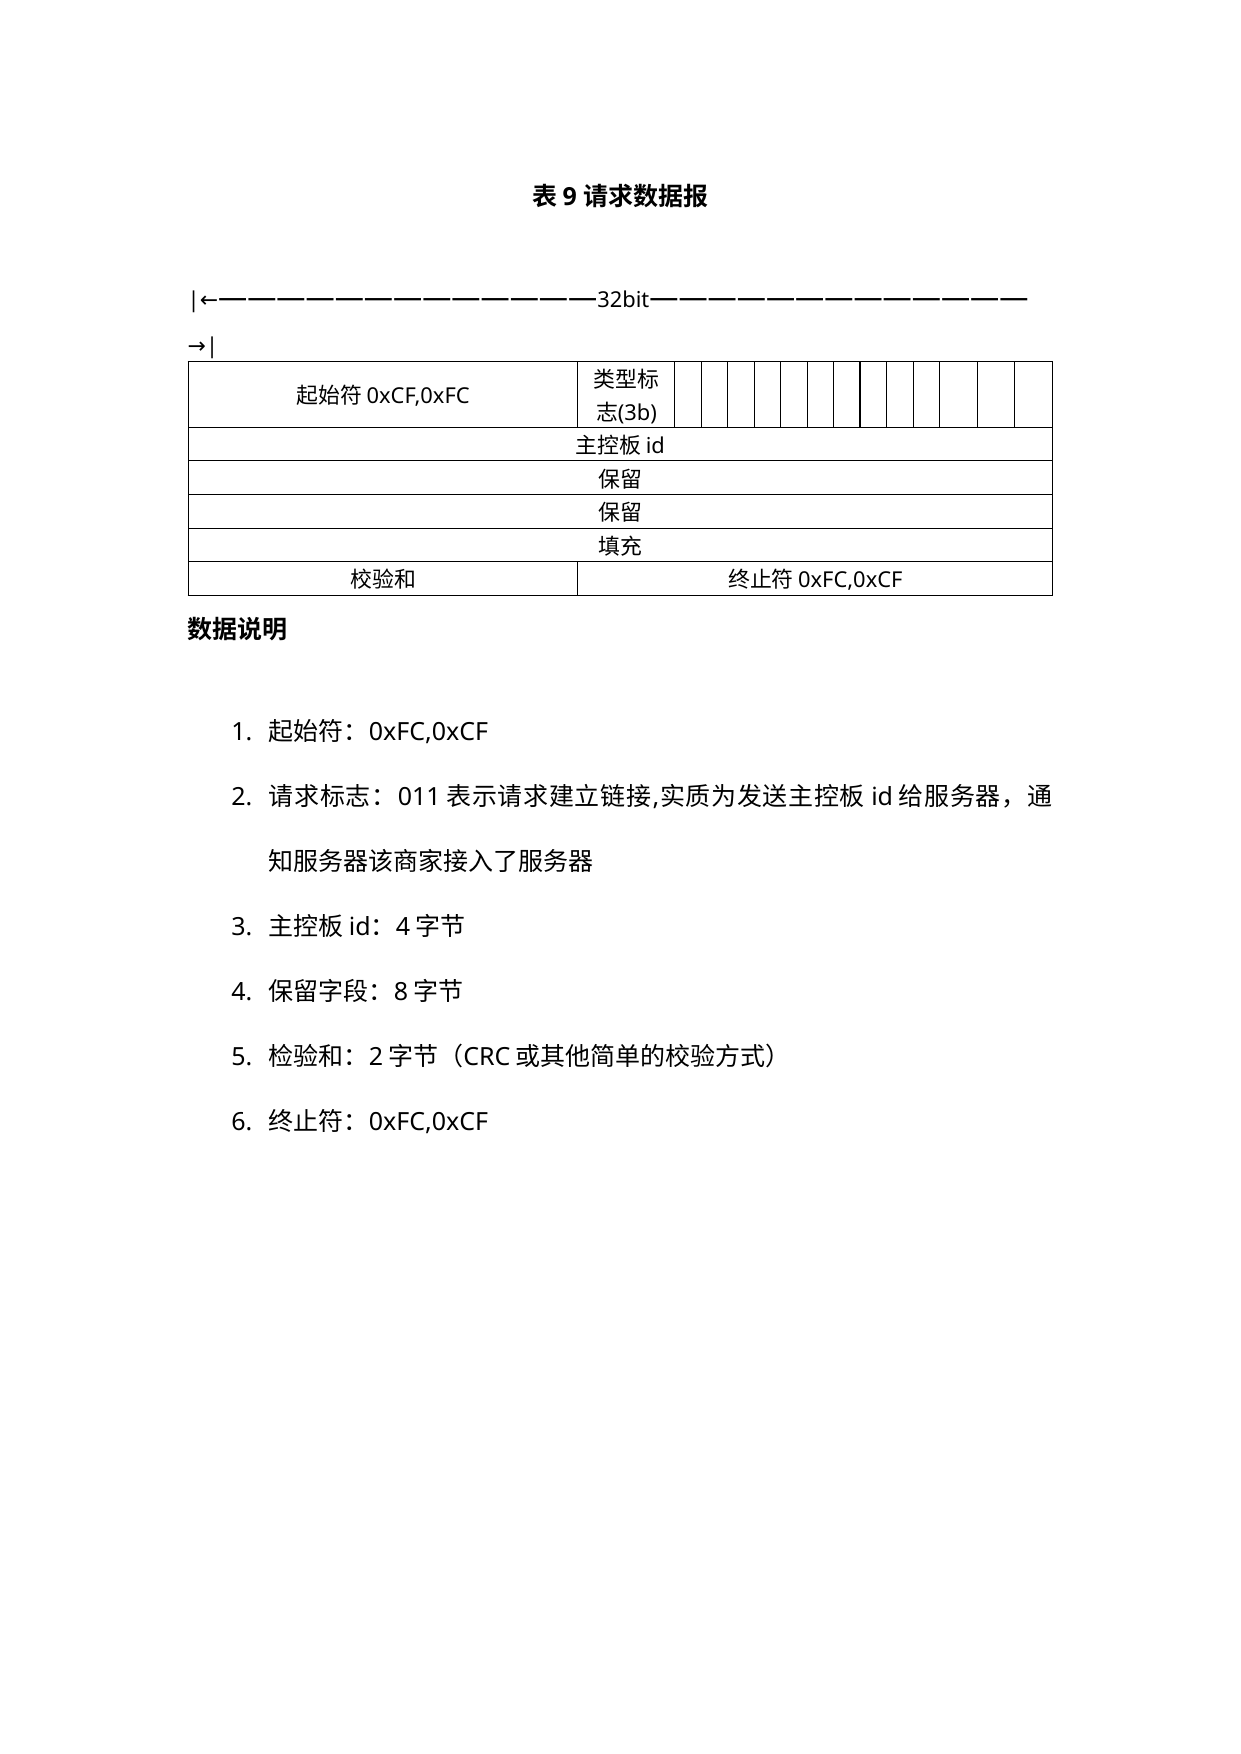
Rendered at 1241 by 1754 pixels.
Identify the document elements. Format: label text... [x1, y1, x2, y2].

table_header [702, 362, 727, 427]
table_header 起始符0xCF,0xFC [189, 362, 577, 427]
table_cell 保留 [189, 495, 1052, 527]
table_header [675, 362, 701, 427]
table_cell 终止符0xFC,0xCF [578, 562, 1052, 594]
table_header [834, 362, 859, 427]
table_cell 填充 [189, 529, 1052, 561]
list 终止符：0xFC,0xCF [231, 1087, 1053, 1152]
text 数据说明 [187, 596, 1053, 661]
list 保留字段：8字节 [231, 957, 1053, 1022]
table_header [728, 362, 754, 427]
subtitle 表9 请求数据报 [187, 162, 1053, 227]
table_header [887, 362, 913, 427]
table_header [808, 362, 833, 427]
table_header [940, 362, 977, 427]
table_header [781, 362, 807, 427]
text |←—————————————32bit—————————————→| [187, 263, 1053, 361]
table_header [755, 362, 780, 427]
table_cell 主控板id [189, 428, 1052, 460]
table_header [914, 362, 939, 427]
table_header [1015, 362, 1052, 427]
list 请求标志：011表示请求建立链接,实质为发送主控板id给服务器，通知服务器该商家接入了服务器 [231, 762, 1053, 892]
list 主控板id：4字节 [231, 892, 1053, 957]
list 起始符：0xFC,0xCF [231, 697, 1053, 762]
table_cell 校验和 [189, 562, 577, 594]
table_header 类型标志(3b) [578, 362, 674, 427]
table_header [861, 362, 886, 427]
table_cell 保留 [189, 461, 1052, 494]
table_header [978, 362, 1014, 427]
list 检验和：2字节（CRC或其他简单的校验方式） [231, 1022, 1053, 1087]
